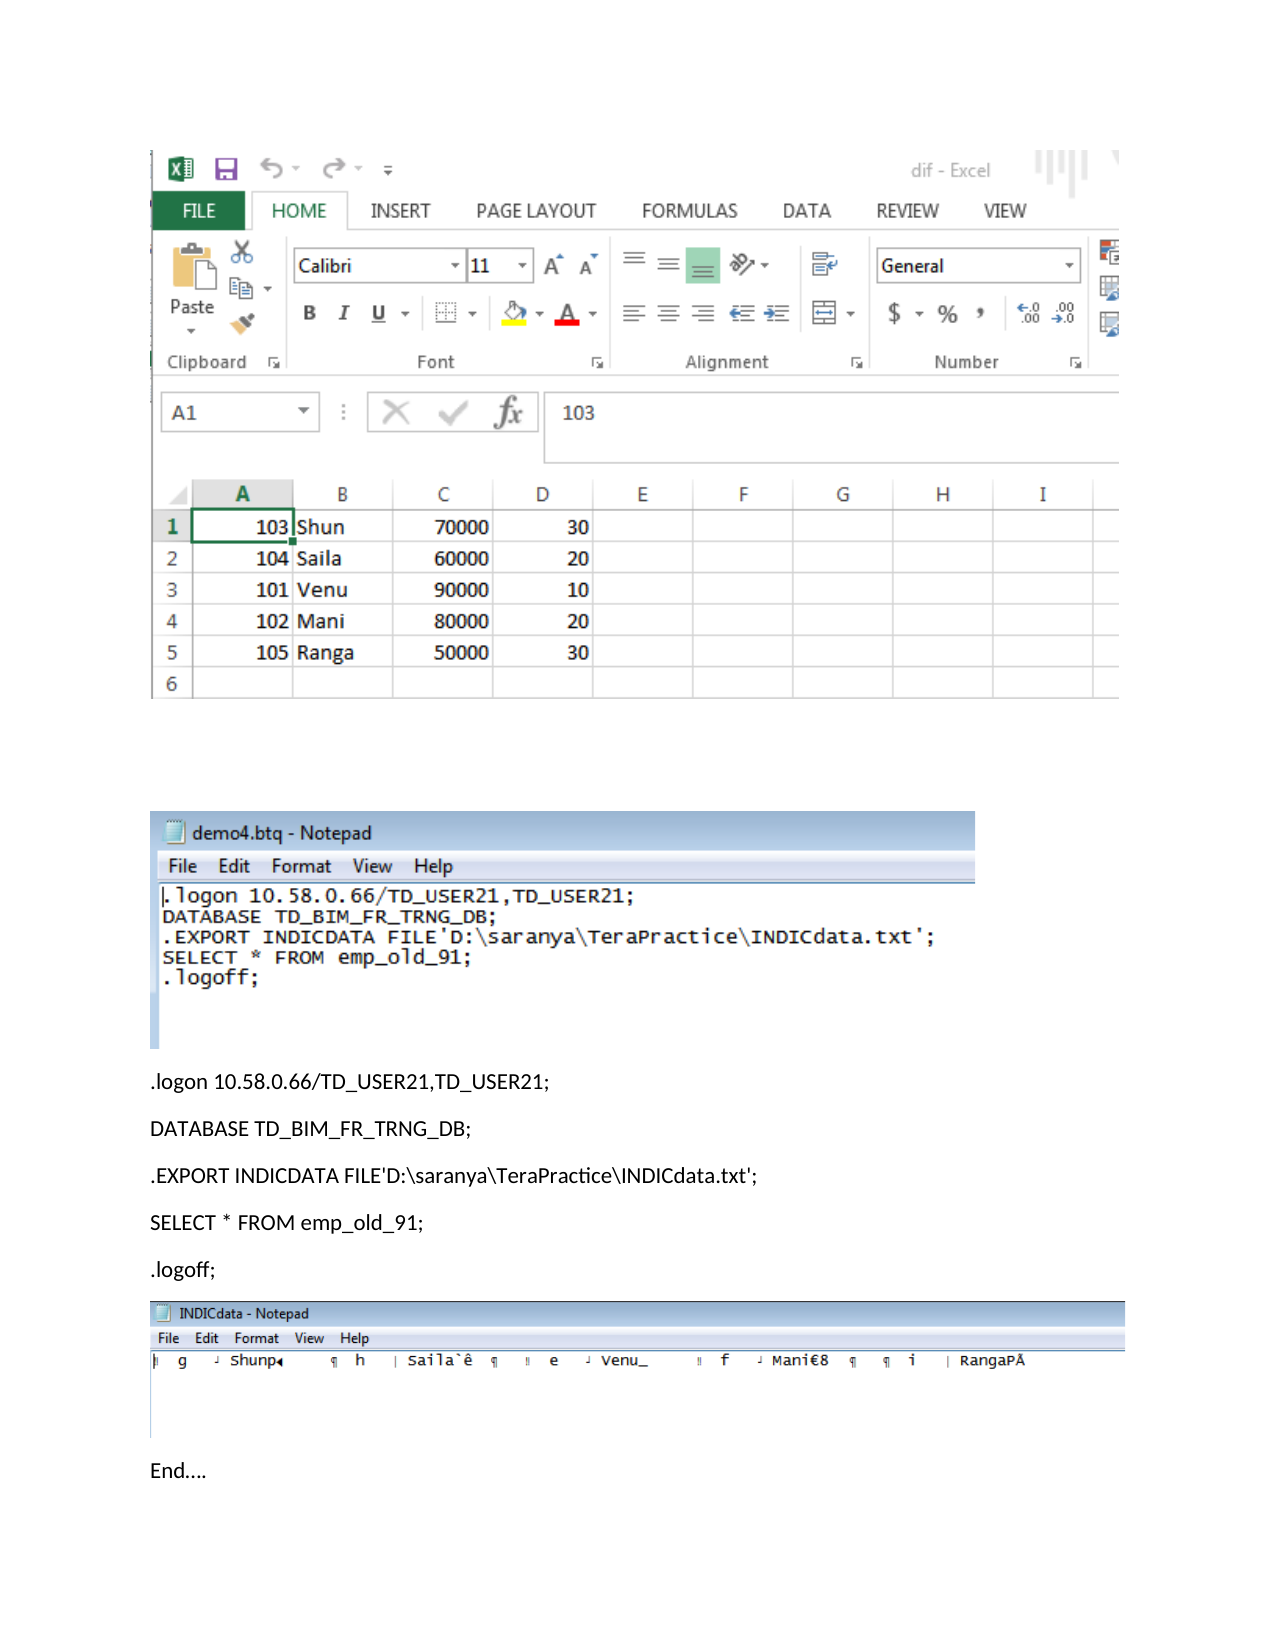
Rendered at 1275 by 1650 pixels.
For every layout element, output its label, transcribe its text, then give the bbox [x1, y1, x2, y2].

text .logoff; [150, 1255, 1125, 1283]
picture [150, 150, 1119, 699]
picture [150, 811, 976, 1049]
text .EXPORT INDICDATA FILE'D:\saranya\TeraPractice\INDICdata.txt'; [150, 1161, 1125, 1189]
text End…. [150, 1456, 1125, 1484]
text SELECT * FROM emp_old_91; [150, 1208, 1125, 1236]
text DATABASE TD_BIM_FR_TRNG_DB; [150, 1114, 1125, 1142]
text .logon 10.58.0.66/TD_USER21,TD_USER21; [150, 1067, 1125, 1095]
picture [150, 1301, 1125, 1438]
